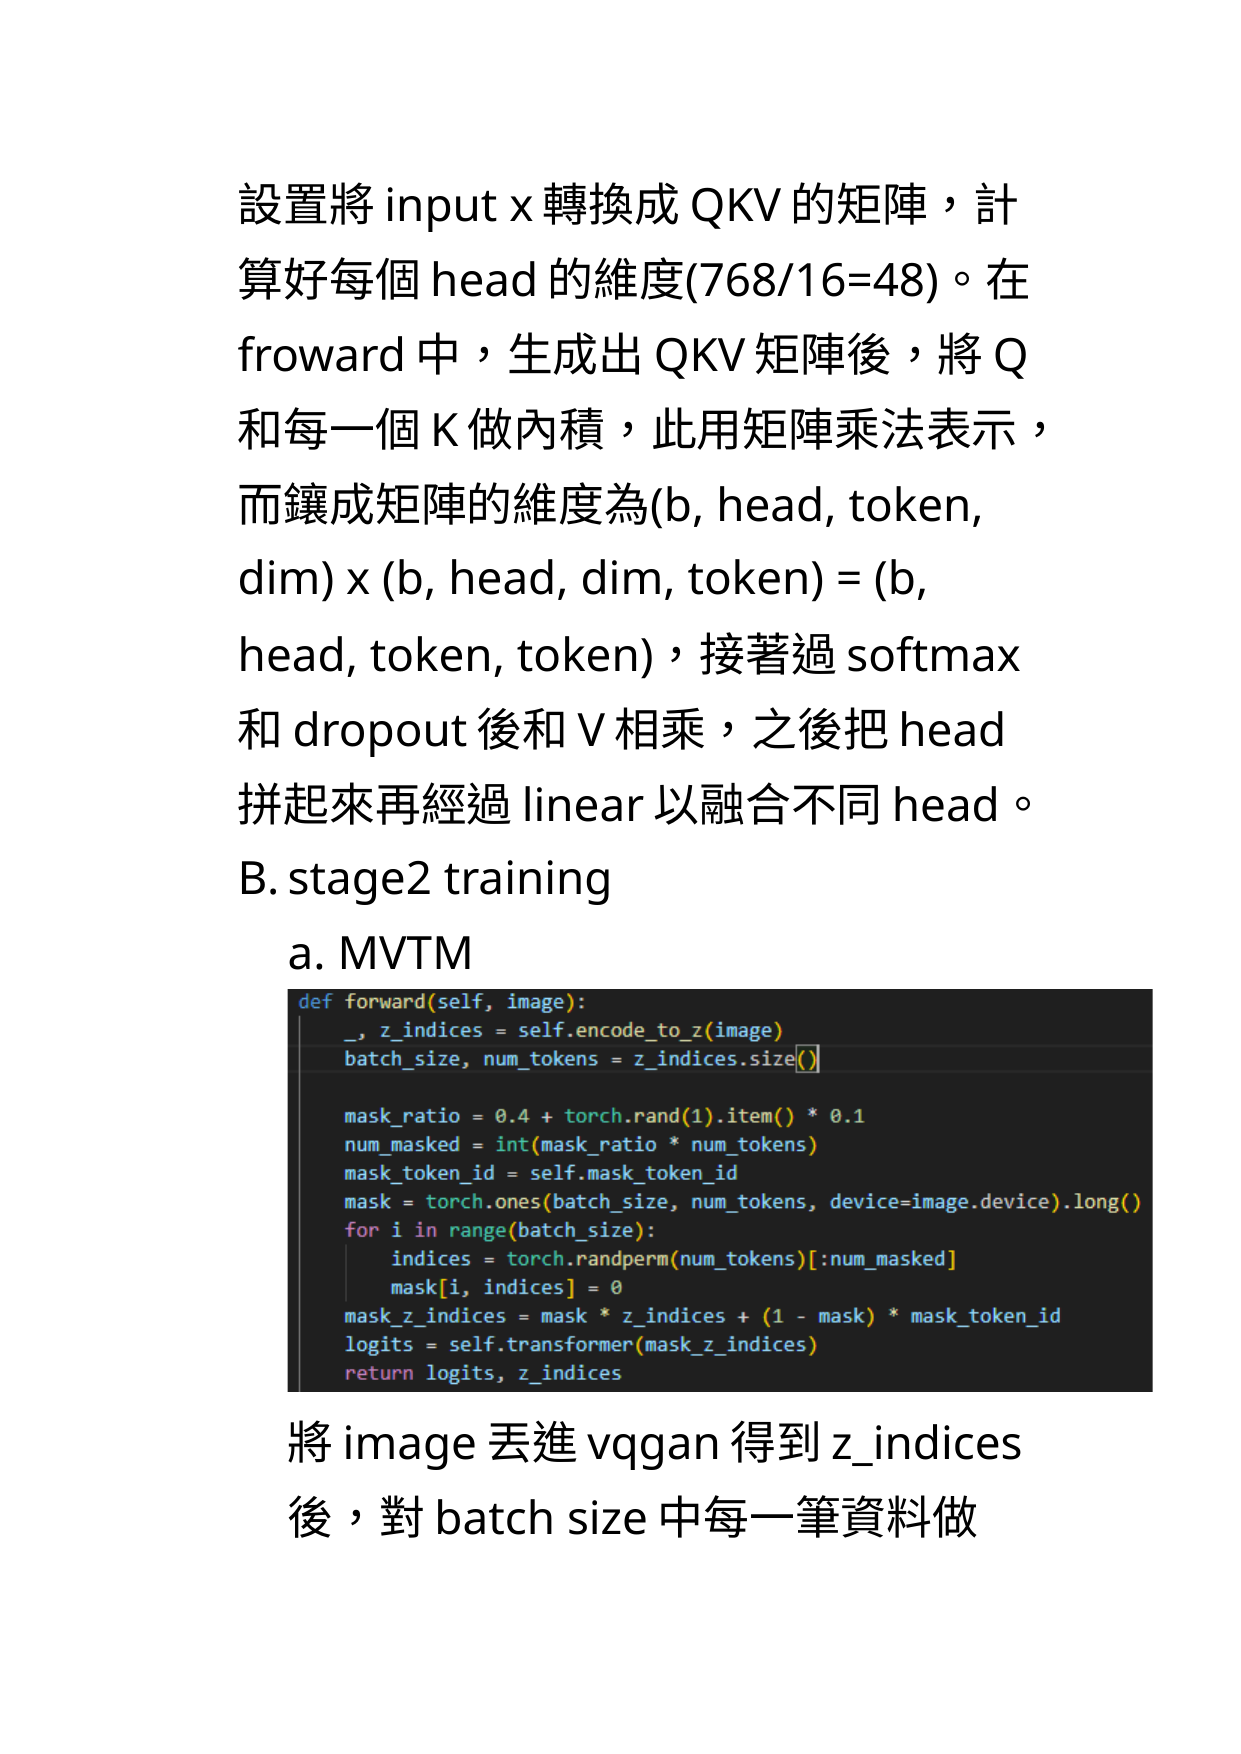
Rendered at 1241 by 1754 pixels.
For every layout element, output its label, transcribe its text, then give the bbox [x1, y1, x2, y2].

list MVTM [287, 914, 1053, 989]
list 設置將input x轉換成QKV的矩陣，計算好每個head的維度(768/16=48)。在froward中，生成出QKV矩陣後，將Q和每一個K做內積，此用矩陣乘法表示，而鑲成矩陣的維度為(b, head, token, dim) x (b, head, dim, token) = (b, head, token, token)，接著過softmax和dropout後和V相乘，之後把head拼起來再經過linear以融合不同head。 [237, 164, 1053, 839]
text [287, 1402, 1053, 1552]
list stage2 training [237, 839, 1053, 914]
picture [287, 989, 1153, 1392]
